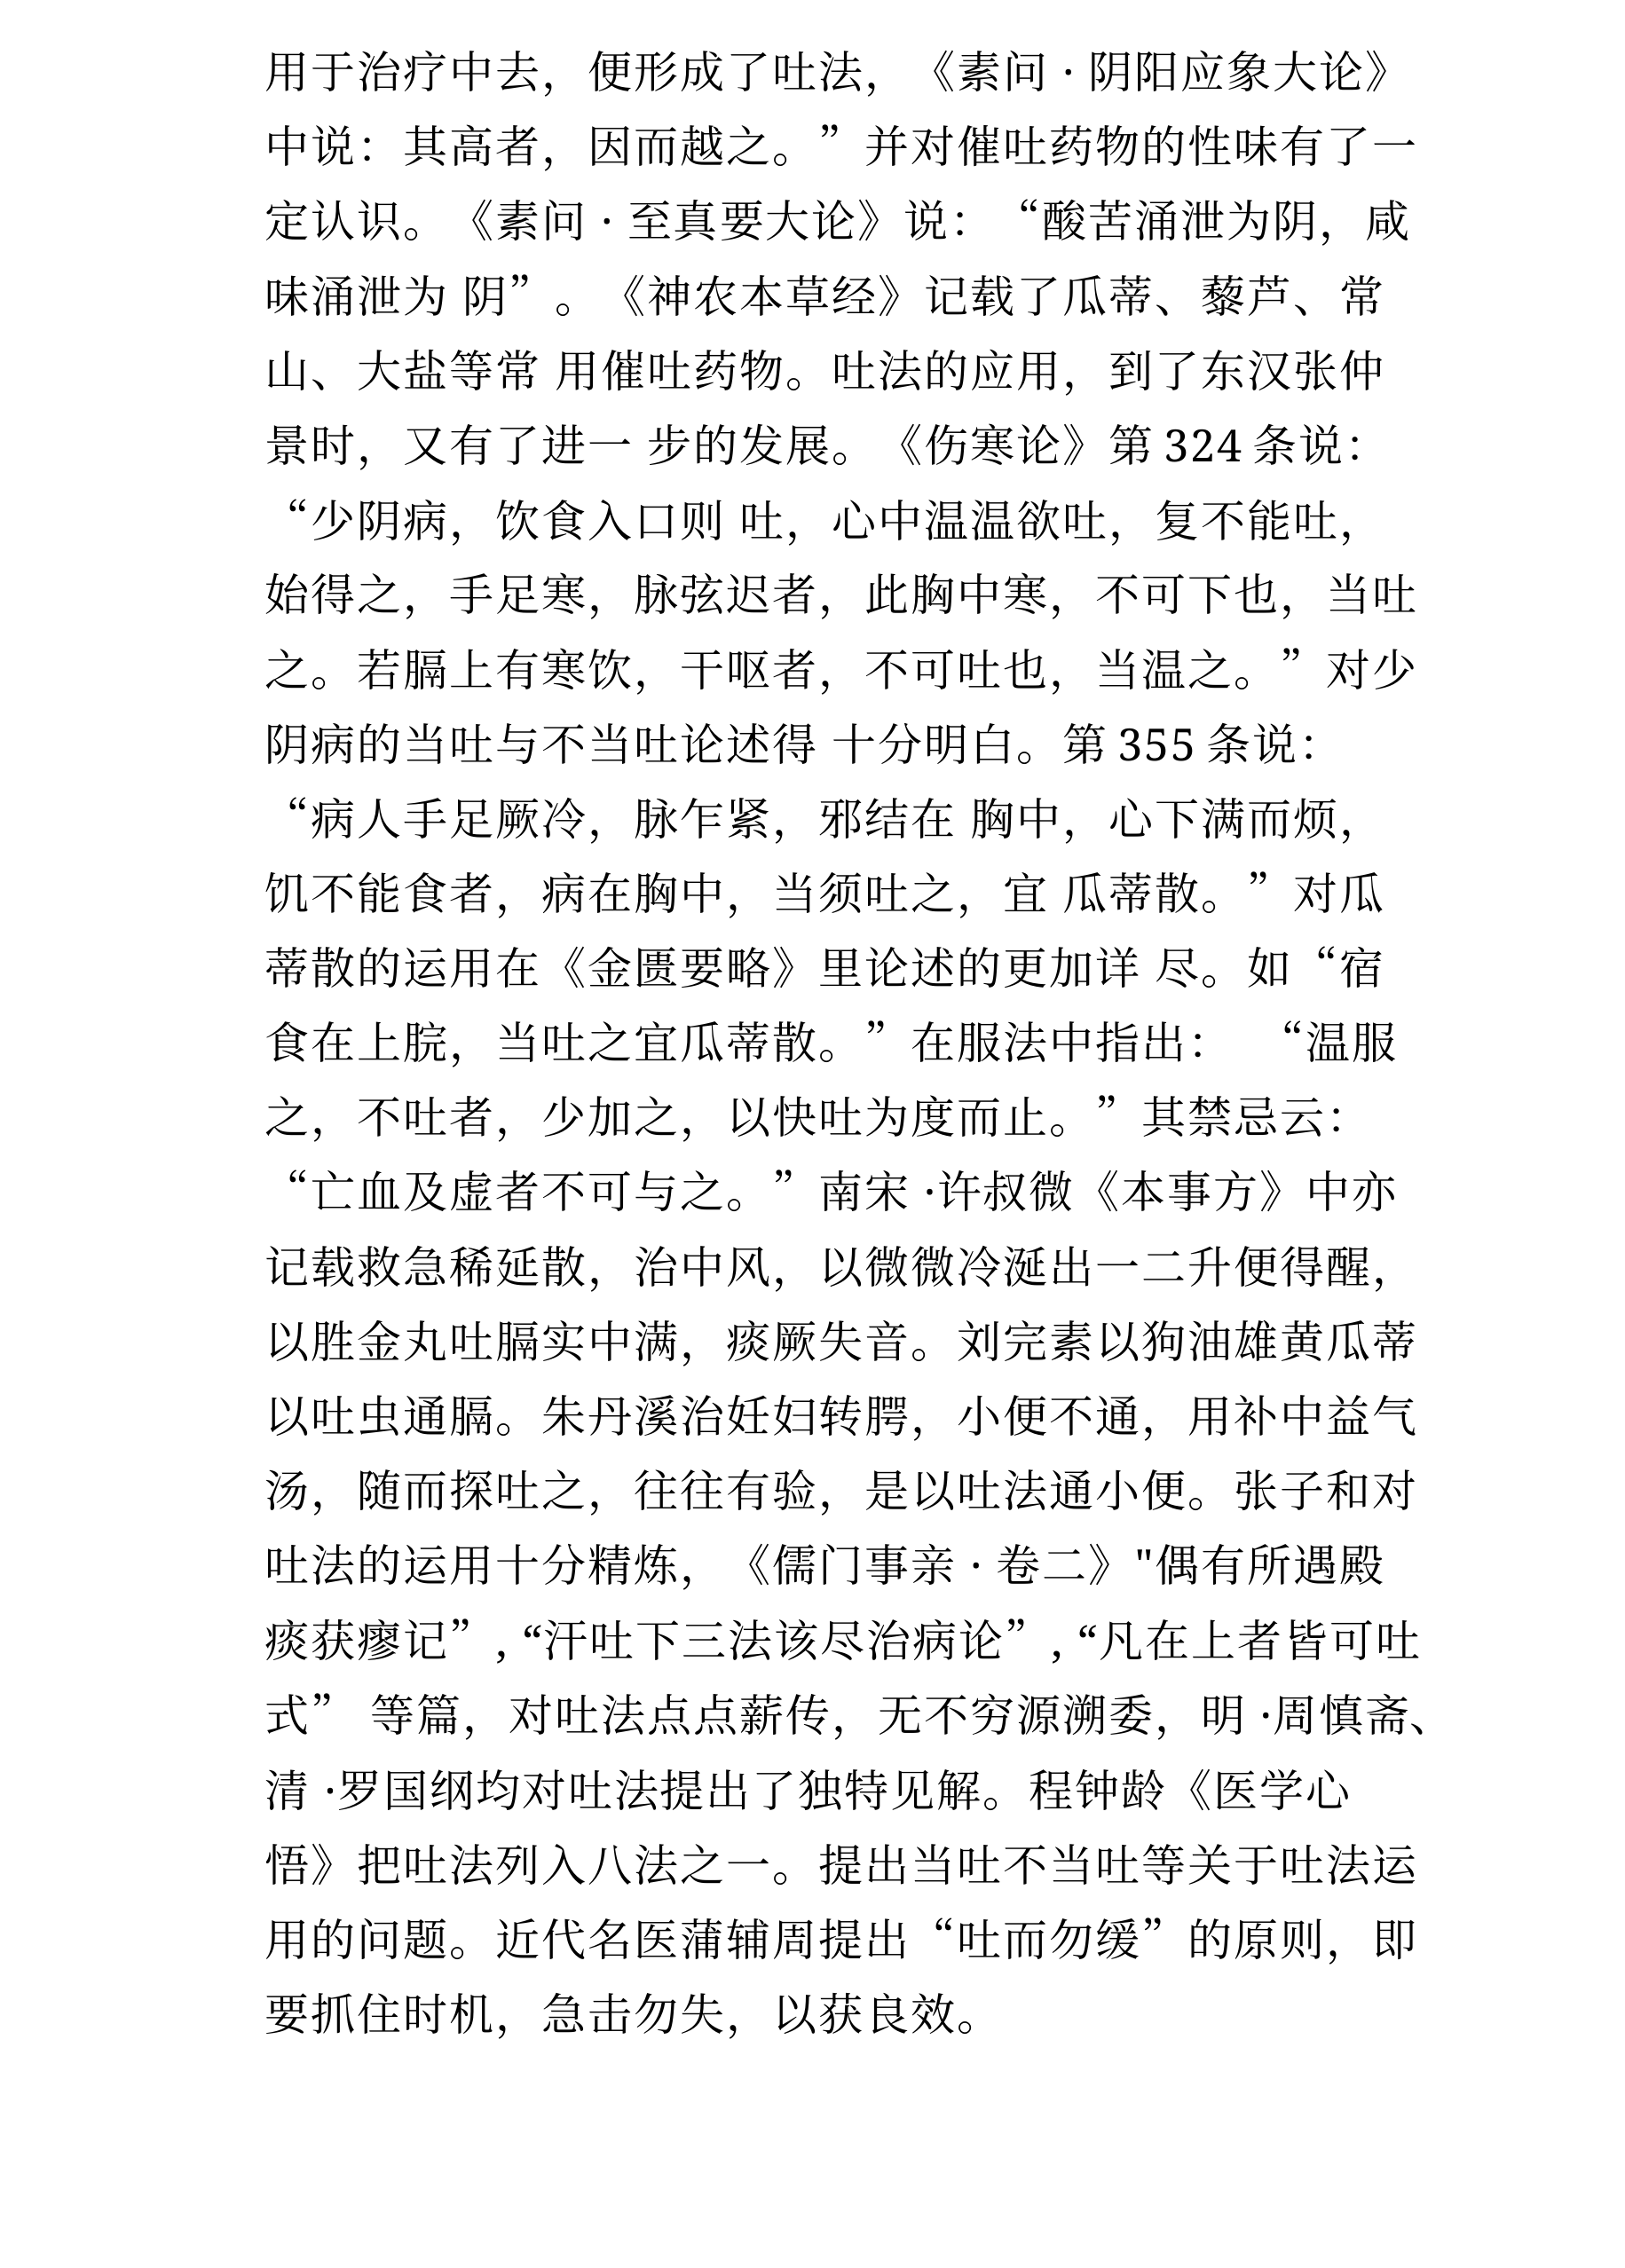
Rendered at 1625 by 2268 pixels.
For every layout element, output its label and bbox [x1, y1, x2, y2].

text [265, 37, 1428, 2044]
